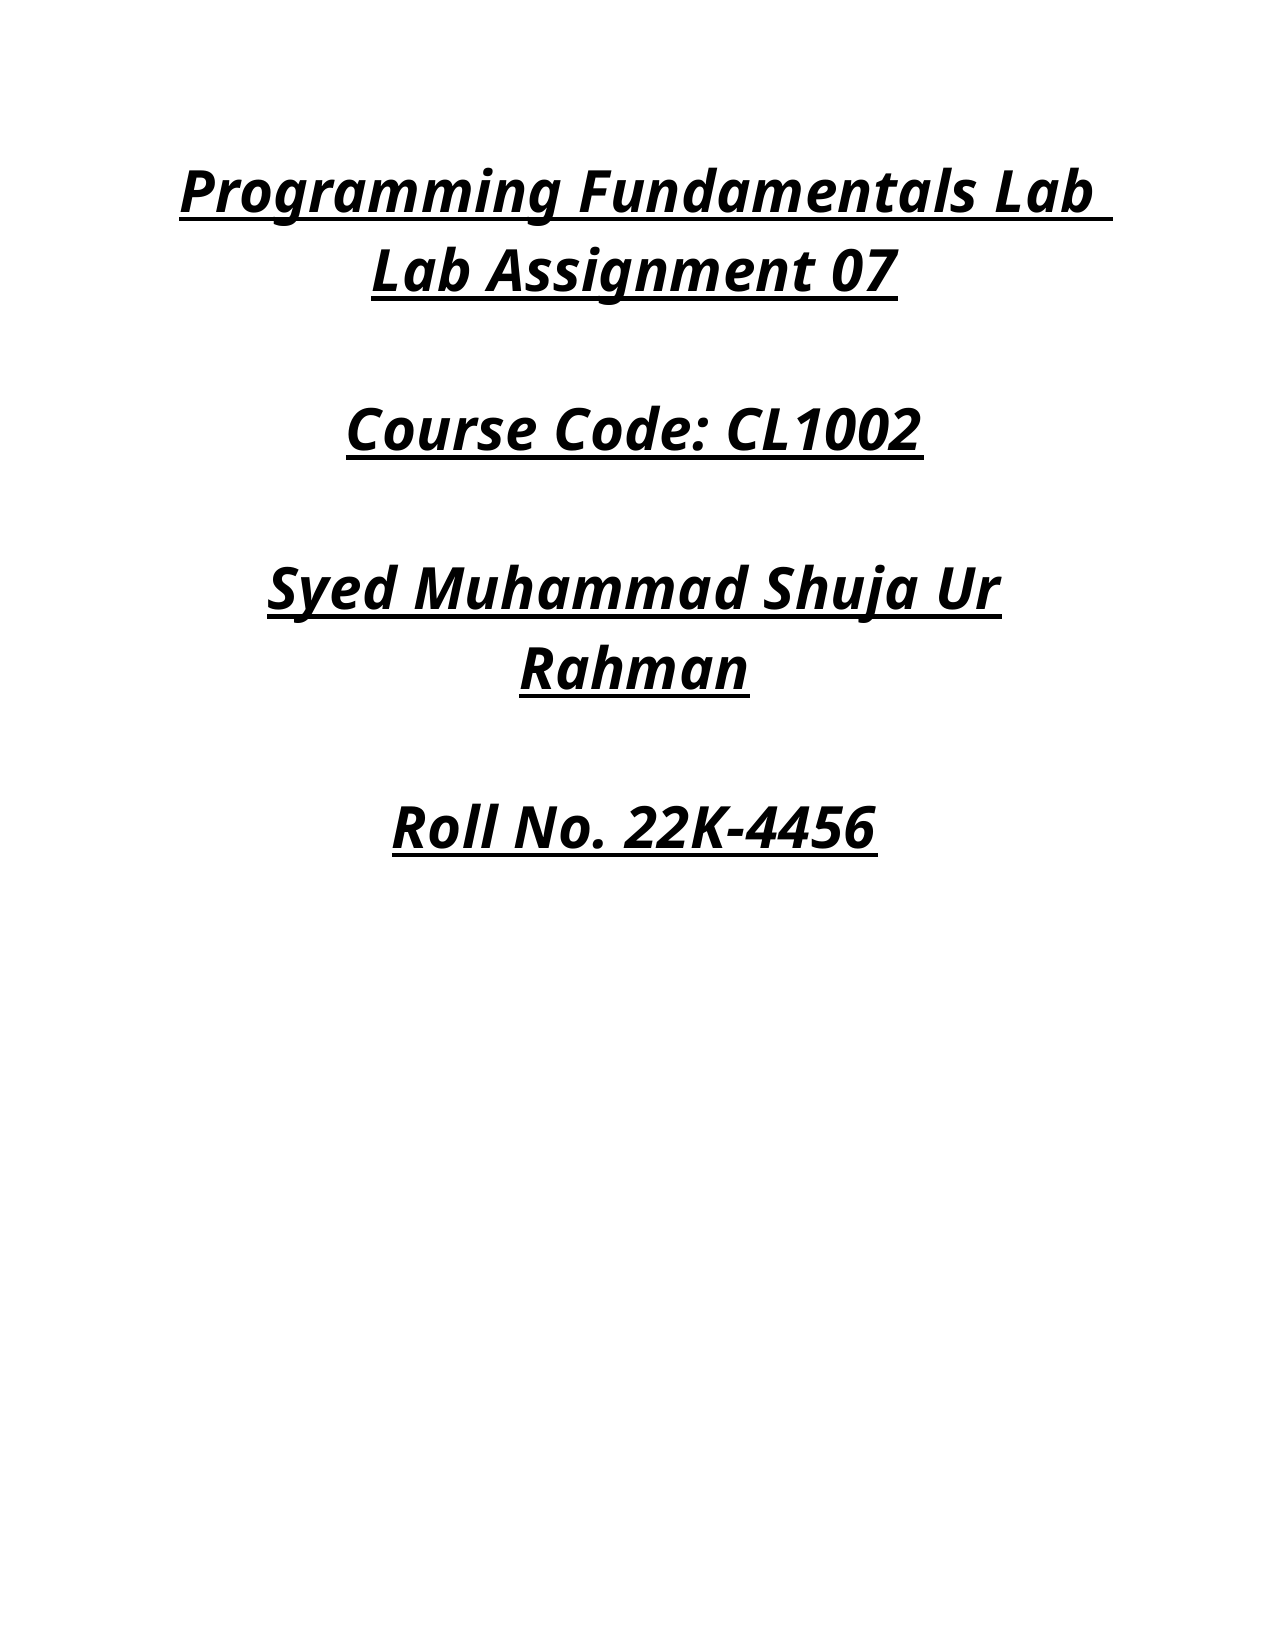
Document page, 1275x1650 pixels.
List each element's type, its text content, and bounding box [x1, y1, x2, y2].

title Syed Muhammad Shuja Ur Rahman [150, 547, 1125, 706]
title Lab Assignment 07 [150, 229, 1125, 309]
title Programming Fundamentals Lab [150, 150, 1125, 229]
title Roll No. 22K-4456 [150, 786, 1125, 865]
title Course Code: CL1002 [150, 388, 1125, 468]
